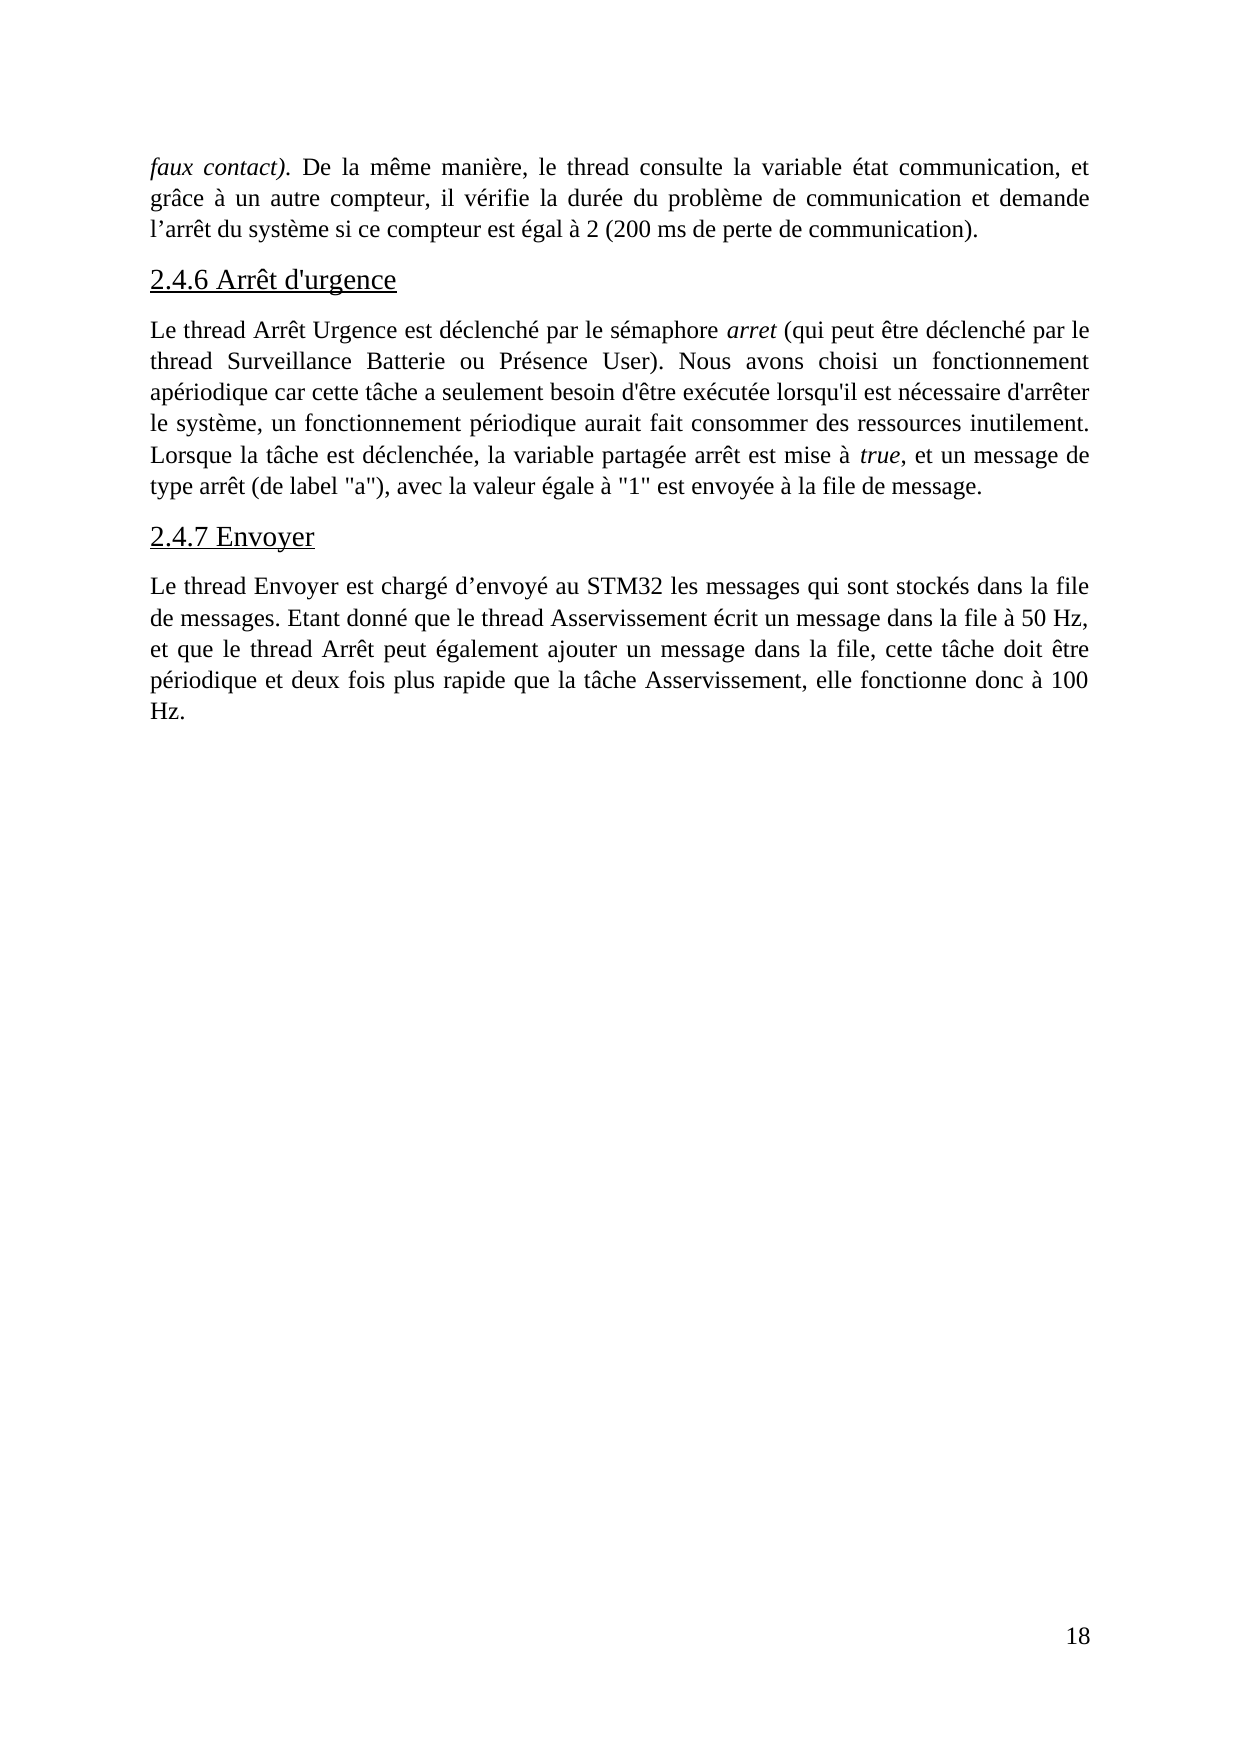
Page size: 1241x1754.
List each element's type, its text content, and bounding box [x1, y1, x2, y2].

text 2.4.7 Envoyer [150, 517, 1090, 553]
text 2.4.6 Arrêt d'urgence [150, 260, 1090, 296]
text Le thread Envoyer est chargé d’envoyé au STM32 les messages qui sont stockés dans la file de messages. Etant donné que le thread Asservissement écrit un message dans la file à 50 Hz, et que le thread Arrêt peut également ajouter un message dans la file, cette tâche doit être périodique et deux fois plus rapide que la tâche Asservissement, elle fonctionne donc à 100 Hz. [150, 570, 1090, 726]
text Le thread Arrêt Urgence est déclenché par le sémaphore arret (qui peut être déclenché par le thread Surveillance Batterie ou Présence User). Nous avons choisi un fonctionnement apériodique car cette tâche a seulement besoin d'être exécutée lorsqu'il est nécessaire d'arrêter le système, un fonctionnement périodique aurait fait consommer des ressources inutilement. Lorsque la tâche est déclenchée, la variable partagée arrêt est mise à true, et un message de type arrêt (de label "a"), avec la valeur égale à "1" est envoyée à la file de message. [150, 313, 1090, 501]
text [150, 150, 1090, 244]
